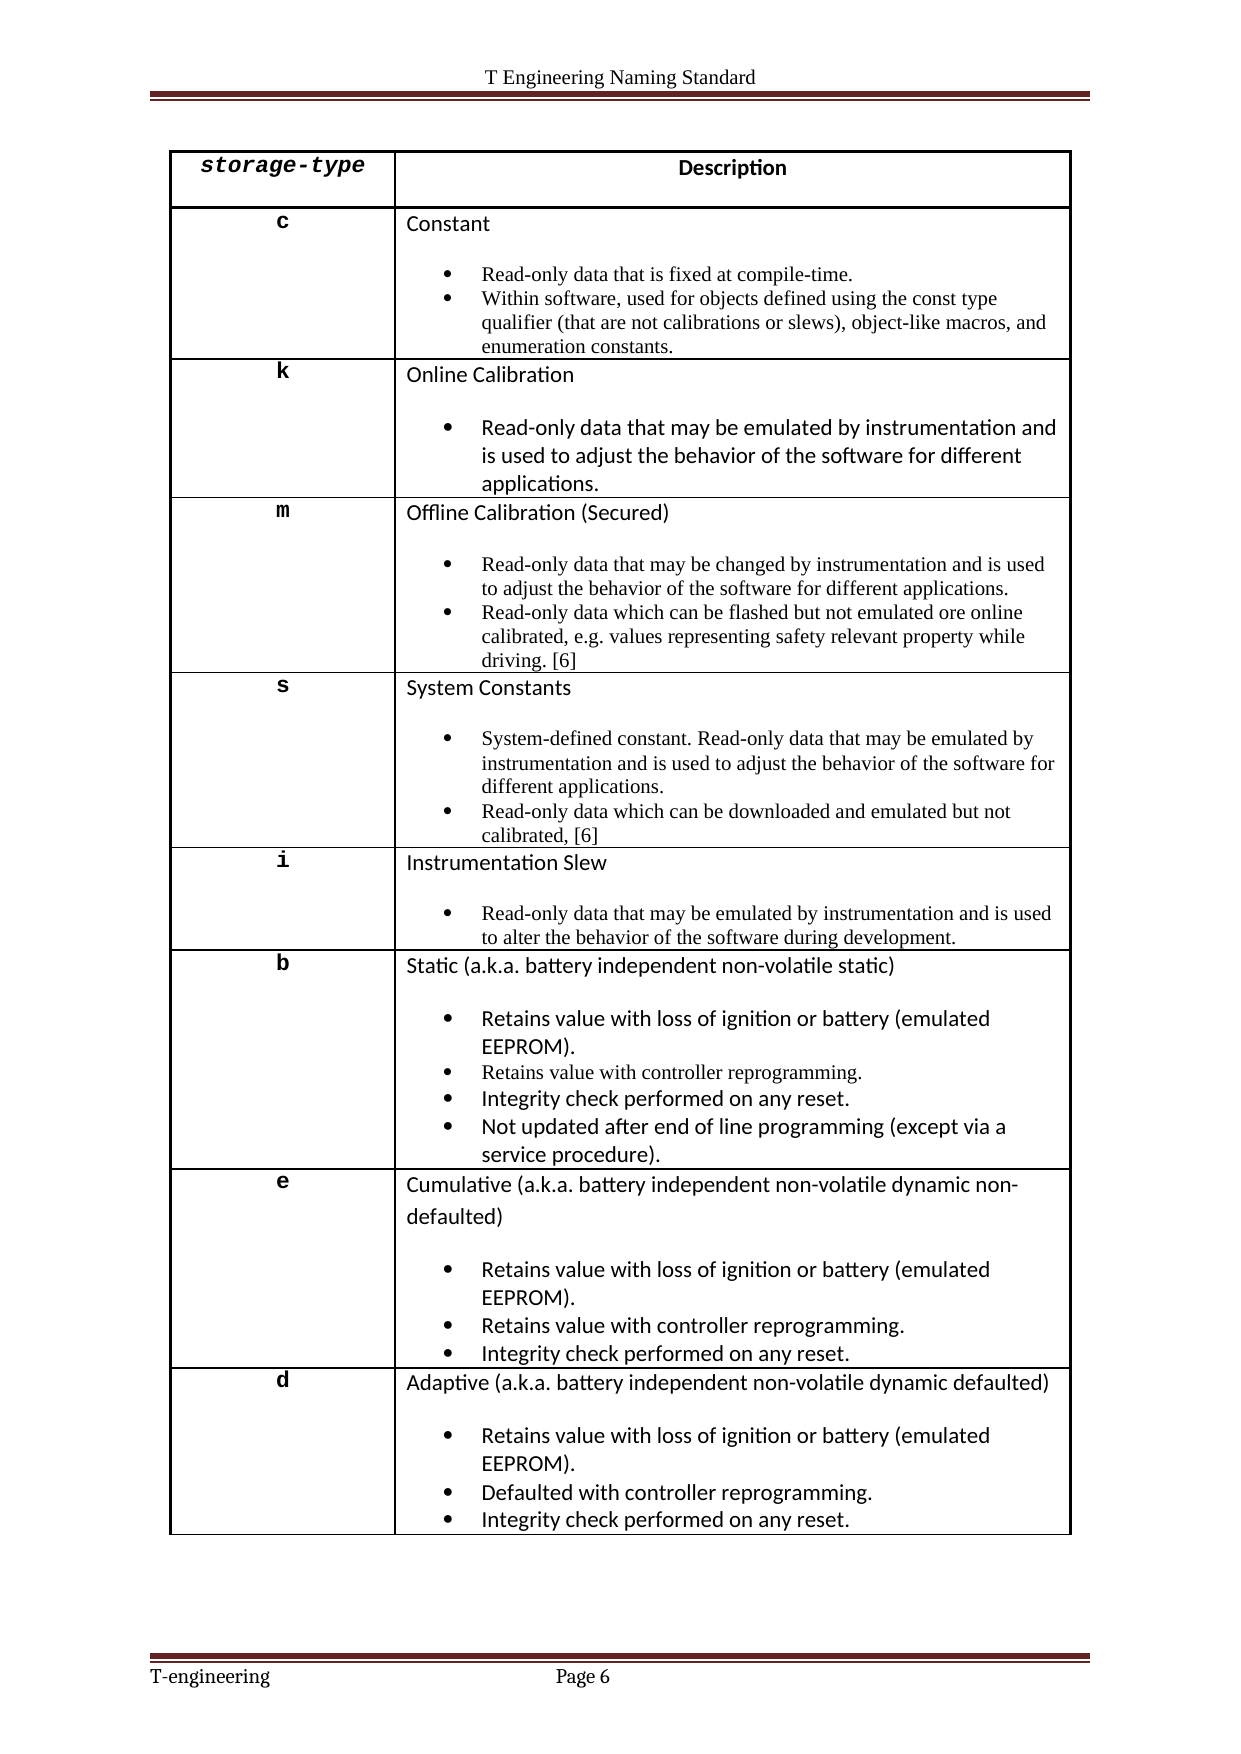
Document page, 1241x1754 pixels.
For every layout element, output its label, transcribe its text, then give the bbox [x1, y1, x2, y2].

table_cell e [172, 1170, 394, 1367]
table_cell Offline Calibration (Secured) Read-only data that may be changed by instrumentation and is used to adjust the behavior of the software for different applications. Read-only data which can be flashed but not emulated ore online calibrated, e.g. values representing safety relevant property while driving. [6] [396, 498, 1069, 672]
table_cell Instrumentation Slew Read-only data that may be emulated by instrumentation and is used to alter the behavior of the software during development. [396, 848, 1069, 949]
table_cell Online Calibration Read-only data that may be emulated by instrumentation and is used to adjust the behavior of the software for different applications. [396, 360, 1069, 497]
table_cell m [172, 498, 394, 672]
table_cell c [172, 209, 394, 358]
table_cell Cumulative (a.k.a. battery independent non-volatile dynamic non-defaulted) Retains value with loss of ignition or battery (emulated EEPROM). Retains value with controller reprogramming. Integrity check performed on any reset. [396, 1170, 1069, 1367]
table_cell b [172, 951, 394, 1168]
table_cell s [172, 673, 394, 847]
table_cell System Constants System-defined constant. Read-only data that may be emulated by instrumentation and is used to adjust the behavior of the software for different applications. Read-only data which can be downloaded and emulated but not calibrated, [6] [396, 673, 1069, 847]
table_cell k [172, 360, 394, 497]
table_header Description [396, 153, 1069, 206]
table_cell Static (a.k.a. battery independent non-volatile static) Retains value with loss of ignition or battery (emulated EEPROM). Retains value with controller reprogramming. Integrity check performed on any reset. Not updated after end of line programming (except via a service procedure). [396, 951, 1069, 1168]
table_cell d [172, 1369, 394, 1534]
table_cell i [172, 848, 394, 949]
table_cell Constant Read-only data that is fixed at compile-time. Within software, used for objects defined using the const type qualifier (that are not calibrations or slews), object-like macros, and enumeration constants. [396, 209, 1069, 358]
table_cell Adaptive (a.k.a. battery independent non-volatile dynamic defaulted) Retains value with loss of ignition or battery (emulated EEPROM). Defaulted with controller reprogramming. Integrity check performed on any reset. [396, 1369, 1069, 1534]
table_header storage-type [172, 153, 394, 206]
